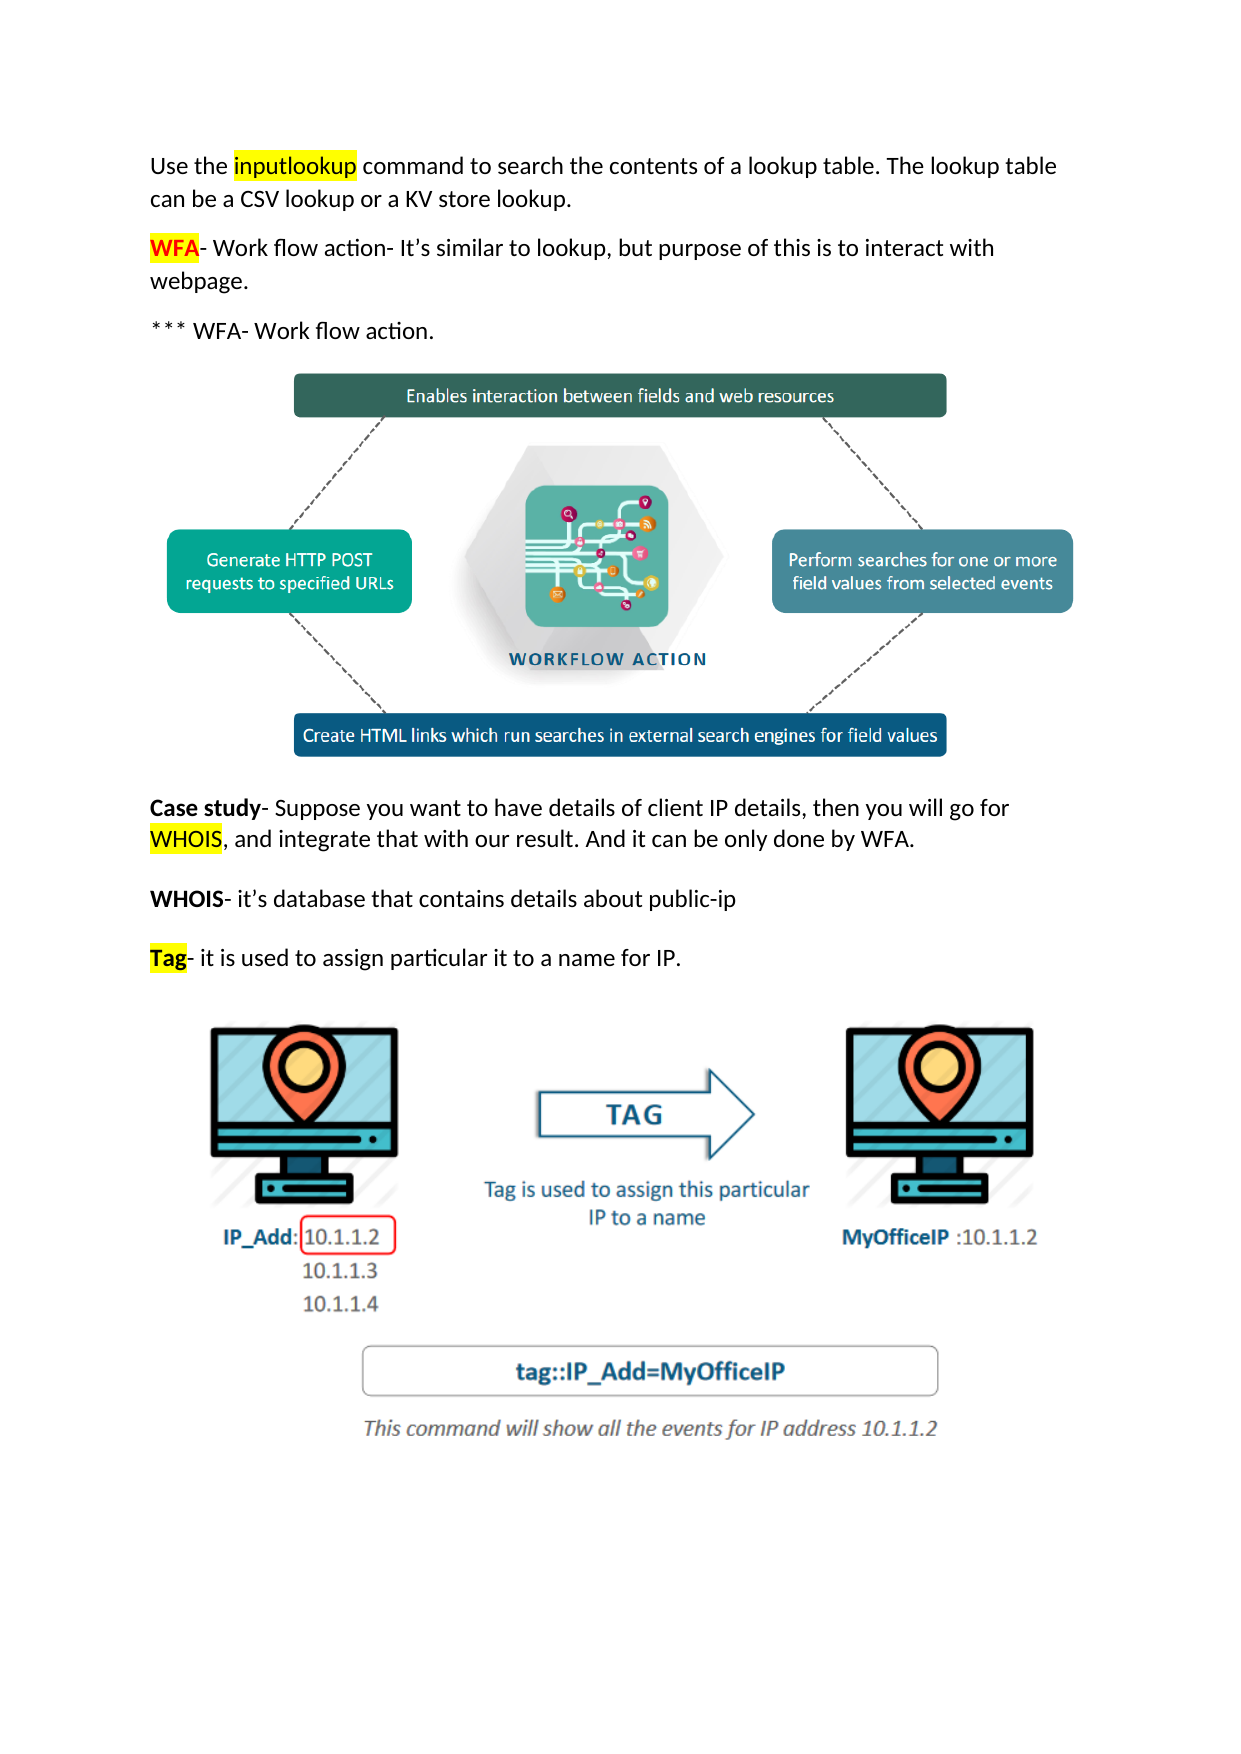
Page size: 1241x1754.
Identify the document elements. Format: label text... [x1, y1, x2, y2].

subtitle Tag- it is used to assign particular it to a name for IP. [150, 942, 1090, 973]
subtitle WHOIS- it’s database that contains details about public-ip [150, 883, 1090, 913]
text WFA- Work flow action- It’s similar to lookup, but purpose of this is to interact with webpage. [150, 232, 1090, 296]
text Use the inputlookup command to search the contents of a lookup table. The lookup table can be a CSV lookup or a KV store lookup. [150, 150, 1090, 213]
picture [150, 364, 1091, 762]
subtitle Case study- Suppose you want to have details of client IP details, then you will go for WHOIS, and integrate that with our result. And it can be only done by WFA. [150, 793, 1090, 854]
picture [150, 1002, 1091, 1446]
text *** WFA- Work flow action. [150, 315, 1090, 346]
